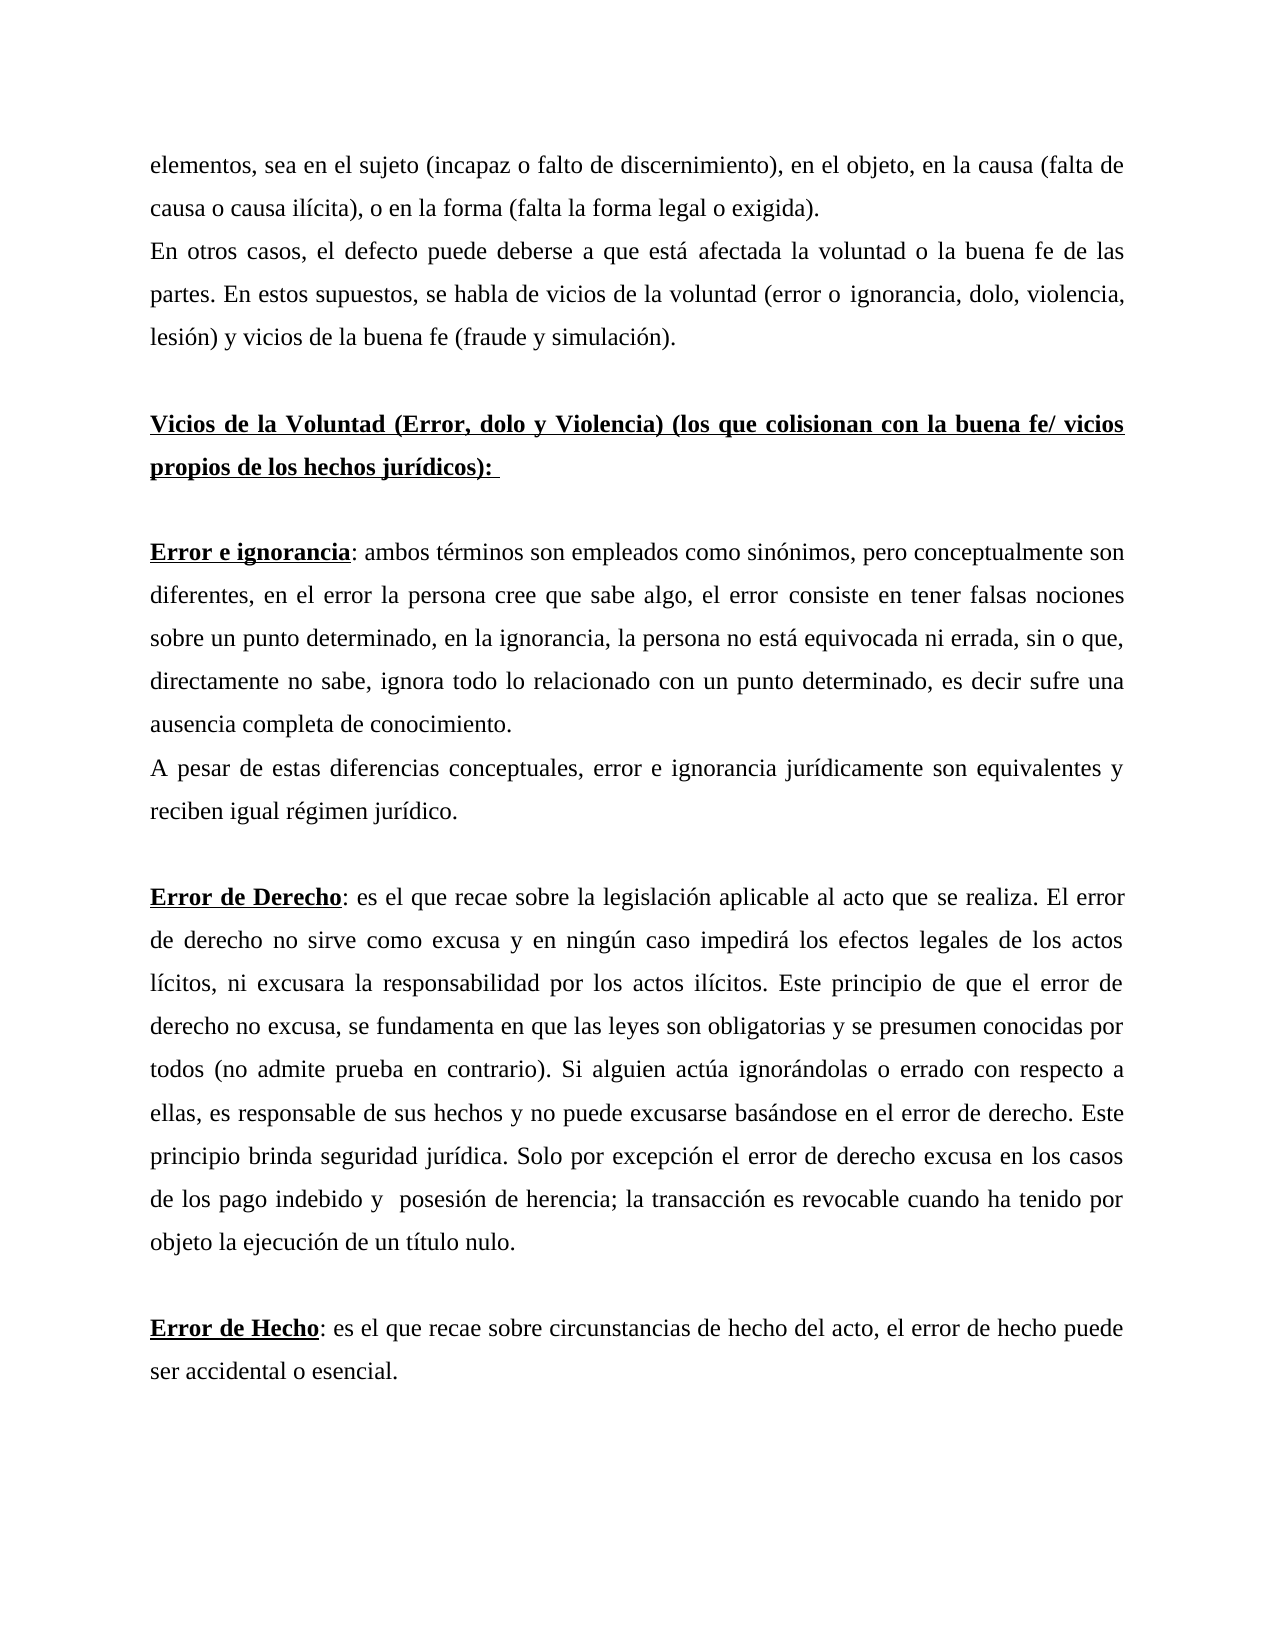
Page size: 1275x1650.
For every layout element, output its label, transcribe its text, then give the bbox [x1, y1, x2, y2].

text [150, 150, 1125, 222]
text Error de Hecho: es el que recae sobre circunstancias de hecho del acto, el error de hecho puede ser accidental o esencial. [150, 1270, 1125, 1385]
text Error de Derecho: es el que recae sobre la legislación aplicable al acto que se realiza. El error de derecho no sirve como excusa y en ningún caso impedirá los efectos legales de los actos lícitos, ni excusara la responsabilidad por los actos ilícitos. Este principio de que el error de derecho no excusa, se fundamenta en que las leyes son obligatorias y se presumen conocidas por todos (no admite prueba en contrario). Si alguien actúa ignorándolas o errado con respecto a ellas, es responsable de sus hechos y no puede excusarse basándose en el error de derecho. Este principio brinda seguridad jurídica. Solo por excepción el error de derecho excusa en los casos de los pago indebido y posesión de herencia; la transacción es revocable cuando ha tenido por objeto la ejecución de un título nulo. [150, 839, 1125, 1256]
text Vicios de la Voluntad (Error, dolo y Violencia) (los que colisionan con la buena fe/ vicios propios de los hechos jurídicos): [150, 366, 1125, 434]
text Error e ignorancia: ambos términos son empleados como sinónimos, pero conceptualmente son diferentes, en el error la persona cree que sabe algo, el error consiste en tener falsas nociones sobre un punto determinado, en la ignorancia, la persona no está equivocada ni errada, sin o que, directamente no sabe, ignora todo lo relacionado con un punto determinado, es decir sufre una ausencia completa de conocimiento. [150, 537, 1125, 738]
text En otros casos, el defecto puede deberse a que está afectada la voluntad o la buena fe de las partes. En estos supuestos, se habla de vicios de la voluntad (error o ignorancia, dolo, violencia, lesión) y vicios de la buena fe (fraude y simulación). [150, 236, 1125, 351]
text A pesar de estas diferencias conceptuales, error e ignorancia jurídicamente son equivalentes y reciben igual régimen jurídico. [150, 753, 1125, 824]
text Vicios de la Voluntad (Error, dolo y Violencia) (los que colisionan con la buena fe/ vicios propios de los hechos jurídicos): [150, 435, 1125, 481]
